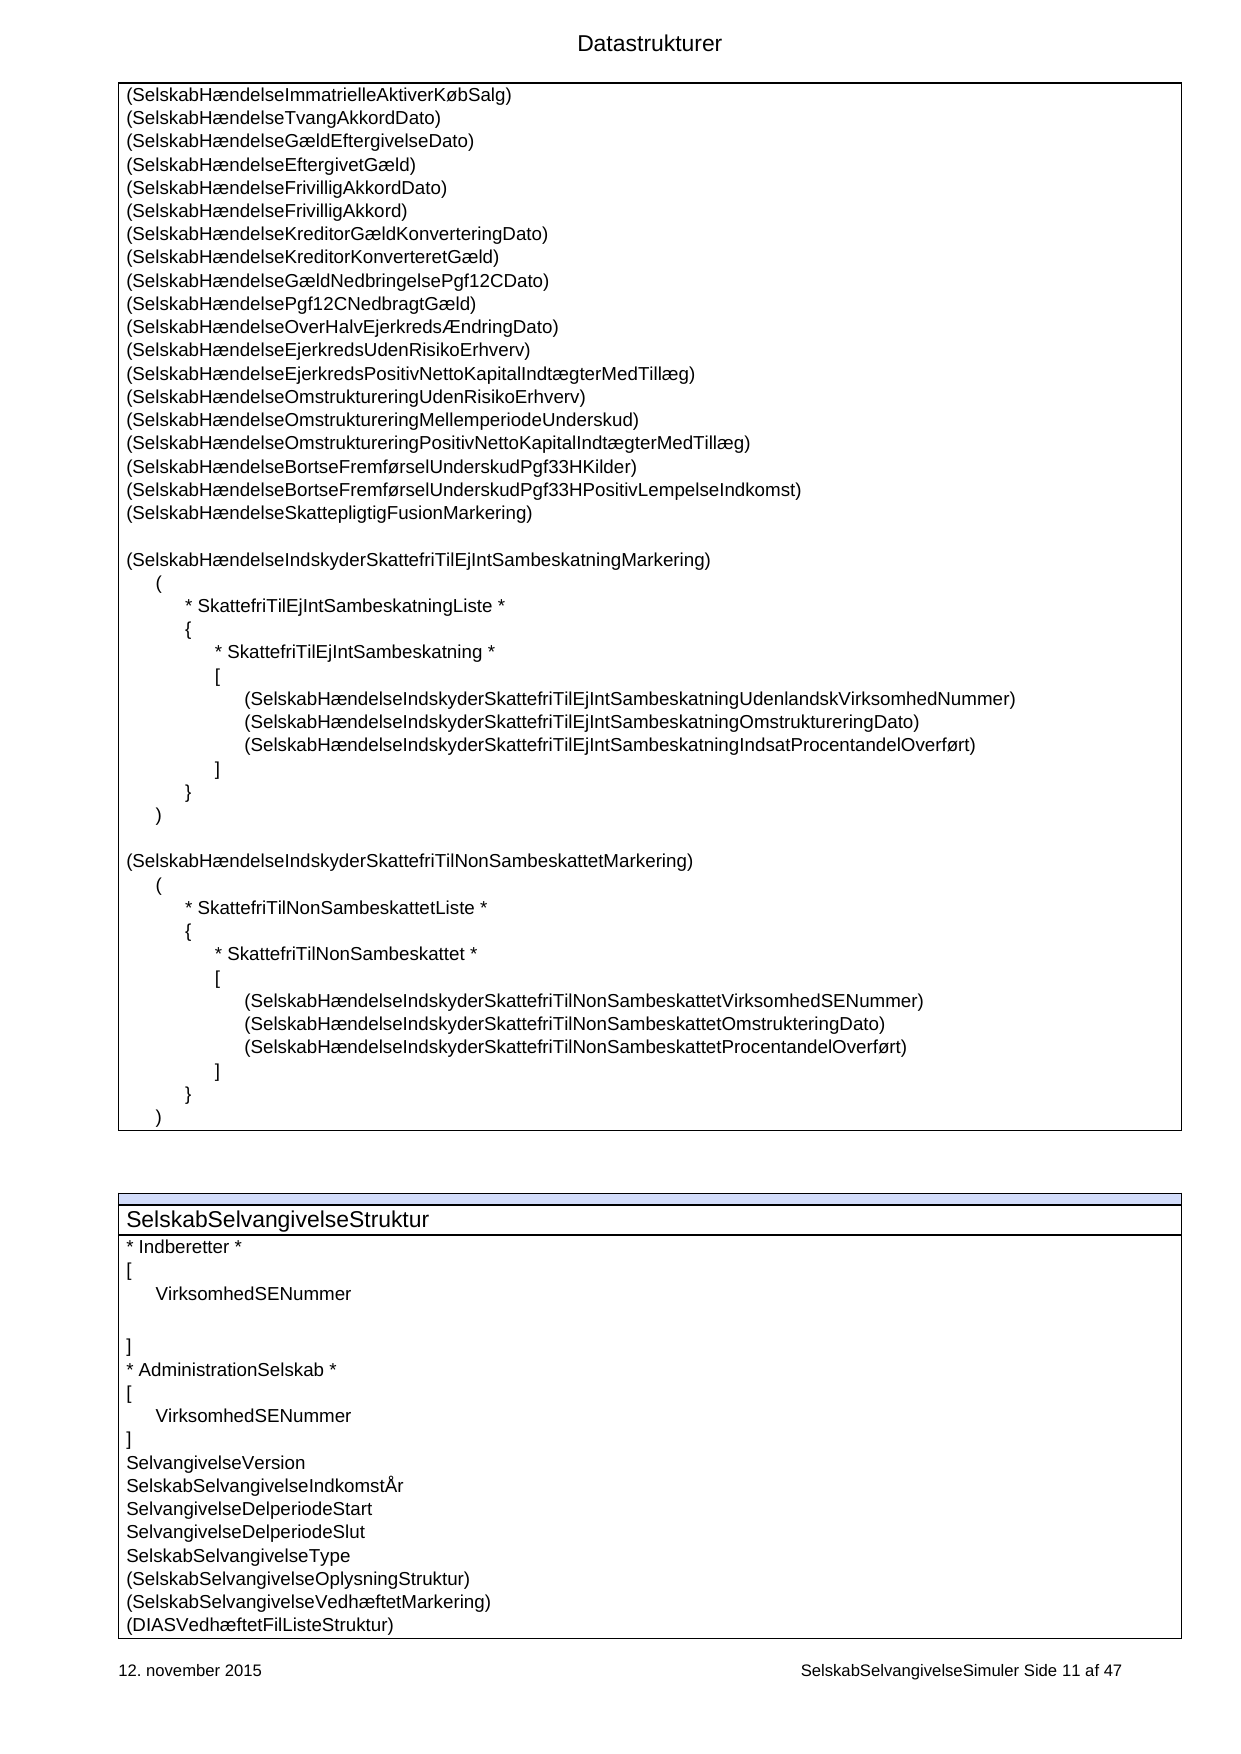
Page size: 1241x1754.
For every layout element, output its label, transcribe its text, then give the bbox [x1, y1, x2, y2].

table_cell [119, 1236, 1181, 1638]
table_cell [119, 84, 1181, 1129]
table_cell SelskabSelvangivelseStruktur [119, 1206, 1181, 1234]
table_header [119, 1194, 1181, 1204]
